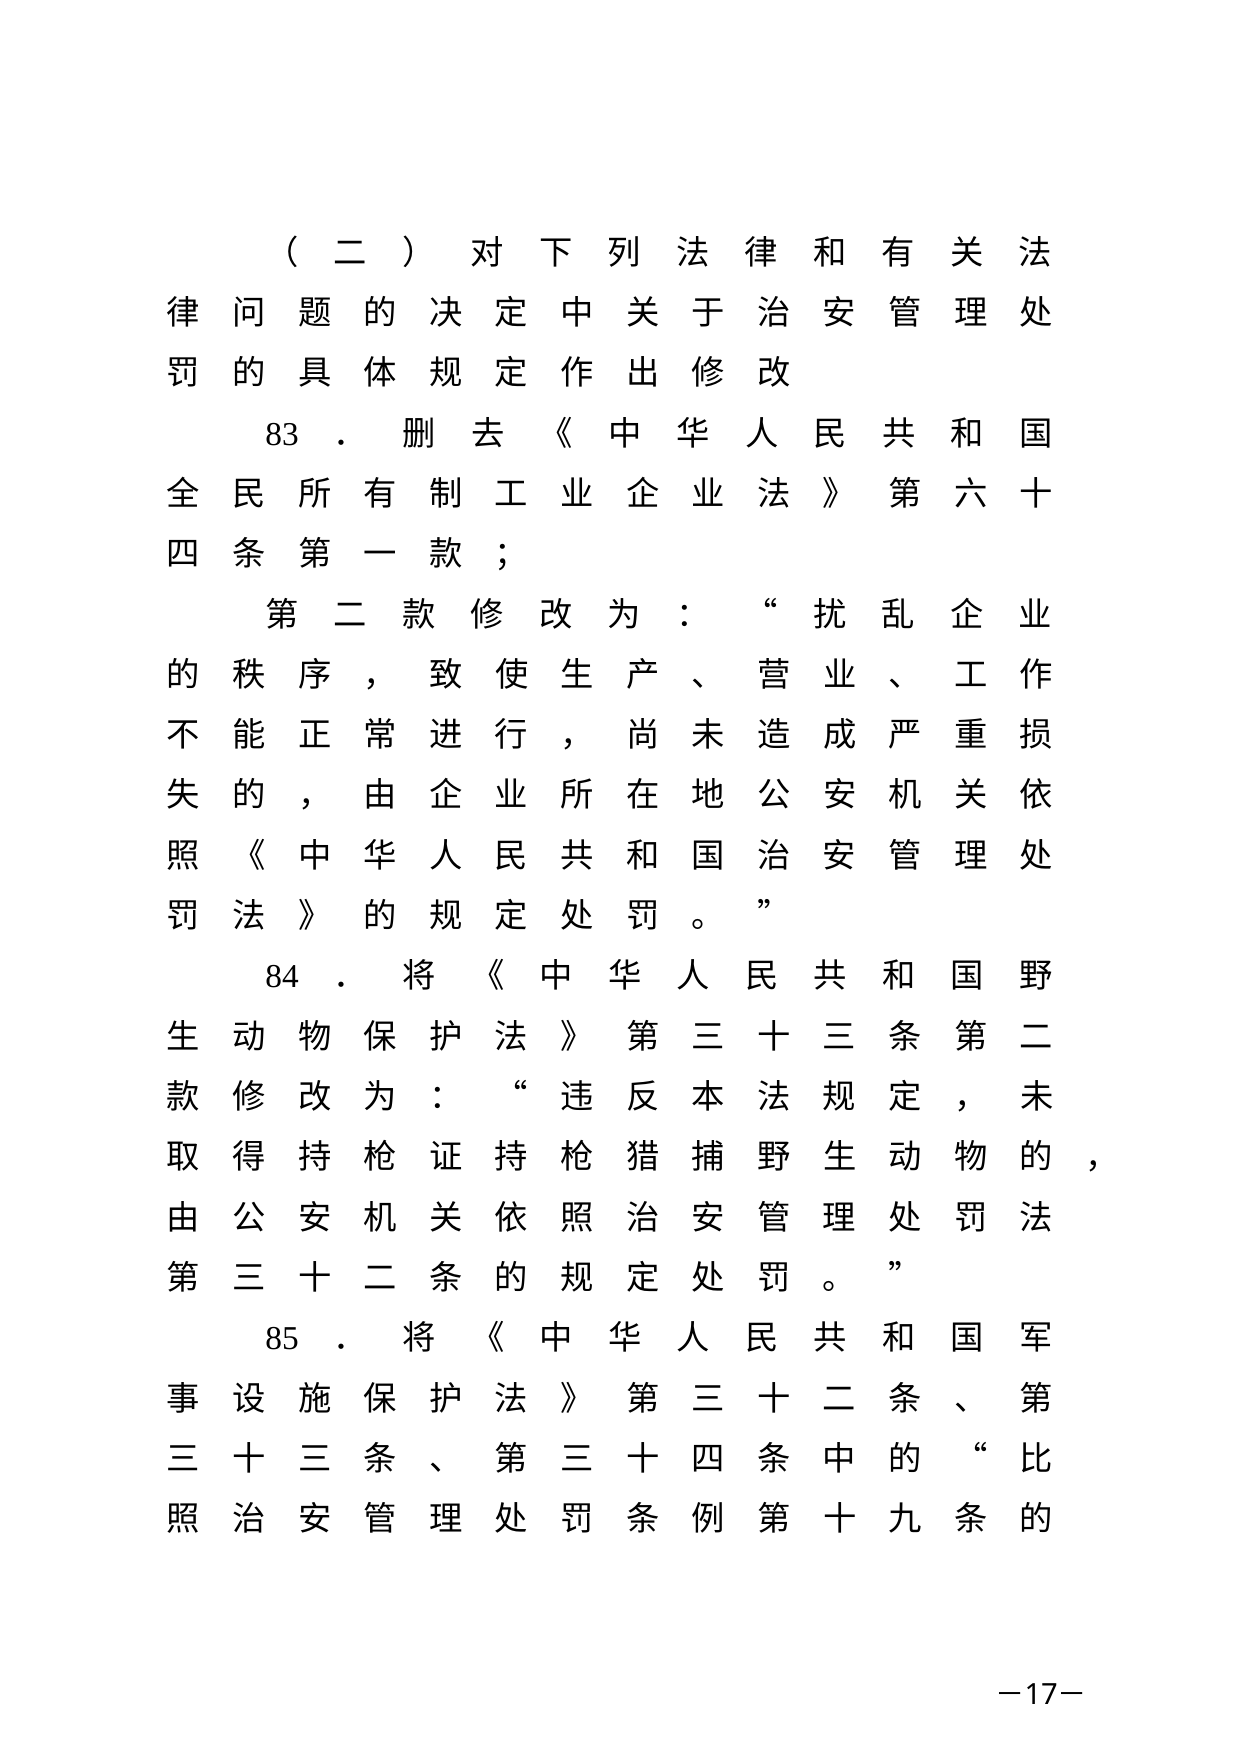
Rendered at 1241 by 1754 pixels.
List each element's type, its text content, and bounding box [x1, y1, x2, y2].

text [167, 1305, 1085, 1546]
text （二）对下列法律和有关法律问题的决定中关于治安管理处罚的具体规定作出修改 [167, 219, 1085, 400]
text 83．删去《中华人民共和国全民所有制工业企业法》第六十四条第一款； [167, 400, 1085, 581]
text 第二款修改为：“扰乱企业的秩序，致使生产、营业、工作不能正常进行，尚未造成严重损失的，由企业所在地公安机关依照《中华人民共和国治安管理处罚法》的规定处罚。” [167, 581, 1085, 943]
text 84．将《中华人民共和国野生动物保护法》第三十三条第二款修改为：“违反本法规定，未取得持枪证持枪猎捕野生动物的，由公安机关依照治安管理处罚法第三十二条的规定处罚。” [167, 943, 1085, 1305]
